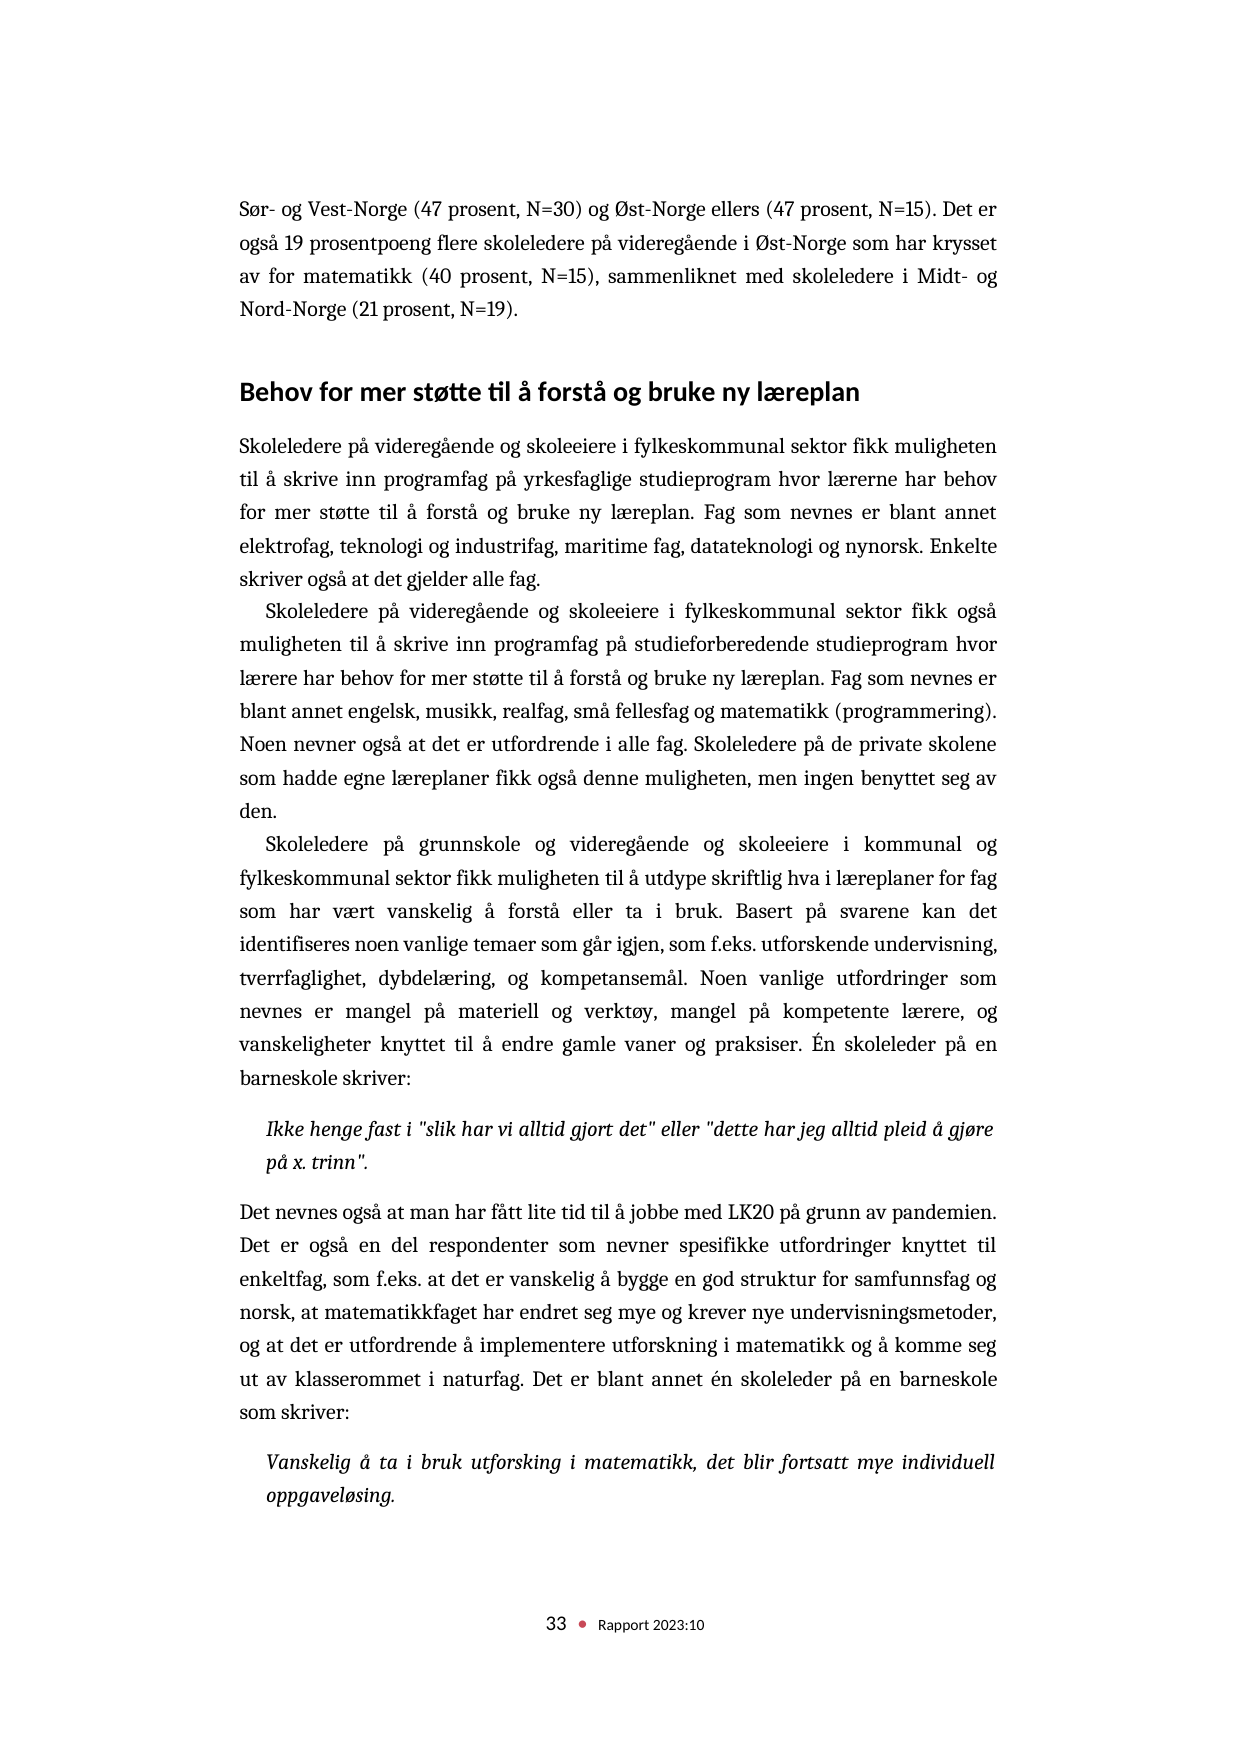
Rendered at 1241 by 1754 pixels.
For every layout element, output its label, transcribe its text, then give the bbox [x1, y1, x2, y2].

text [239, 189, 998, 322]
text Vanskelig å ta i bruk utforsking i matematikk, det blir fortsatt mye individuell oppgaveløsing. [266, 1442, 998, 1508]
subtitle Behov for mer støtte til å forstå og bruke ny læreplan [239, 374, 998, 409]
text Det nevnes også at man har fått lite tid til å jobbe med LK20 på grunn av pandemien. Det er også en del respondenter som nevner spesifikke utfordringer knyttet til enkeltfag, som f.eks. at det er vanskelig å bygge en god struktur for samfunnsfag og norsk, at matematikkfaget har endret seg mye og krever nye undervisningsmetoder, og at det er utfordrende å implementere utforskning i matematikk og å komme seg ut av klasserommet i naturfag. Det er blant annet én skoleleder på en barneskole som skriver: [239, 1192, 998, 1425]
text Ikke henge fast i "slik har vi alltid gjort det" eller "dette har jeg alltid pleid å gjøre på x. trinn". [266, 1108, 998, 1175]
text Skoleledere på videregående og skoleeiere i fylkeskommunal sektor fikk også muligheten til å skrive inn programfag på studieforberedende studieprogram hvor lærere har behov for mer støtte til å forstå og bruke ny læreplan. Fag som nevnes er blant annet engelsk, musikk, realfag, små fellesfag og matematikk (programmering). Noen nevner også at det er utfordrende i alle fag. Skoleledere på de private skolene som hadde egne læreplaner fikk også denne muligheten, men ingen benyttet seg av den. [239, 592, 998, 825]
text Skoleledere på videregående og skoleeiere i fylkeskommunal sektor fikk muligheten til å skrive inn programfag på yrkesfaglige studieprogram hvor lærerne har behov for mer støtte til å forstå og bruke ny læreplan. Fag som nevnes er blant annet elektrofag, teknologi og industrifag, maritime fag, datateknologi og nynorsk. Enkelte skriver også at det gjelder alle fag. [239, 425, 998, 592]
text Skoleledere på grunnskole og videregående og skoleeiere i kommunal og fylkeskommunal sektor fikk muligheten til å utdype skriftlig hva i læreplaner for fag som har vært vanskelig å forstå eller ta i bruk. Basert på svarene kan det identifiseres noen vanlige temaer som går igjen, som f.eks. utforskende undervisning, tverrfaglighet, dybdelæring, og kompetansemål. Noen vanlige utfordringer som nevnes er mangel på materiell og verktøy, mangel på kompetente lærere, og vanskeligheter knyttet til å endre gamle vaner og praksiser. Én skoleleder på en barneskole skriver: [239, 825, 998, 1092]
